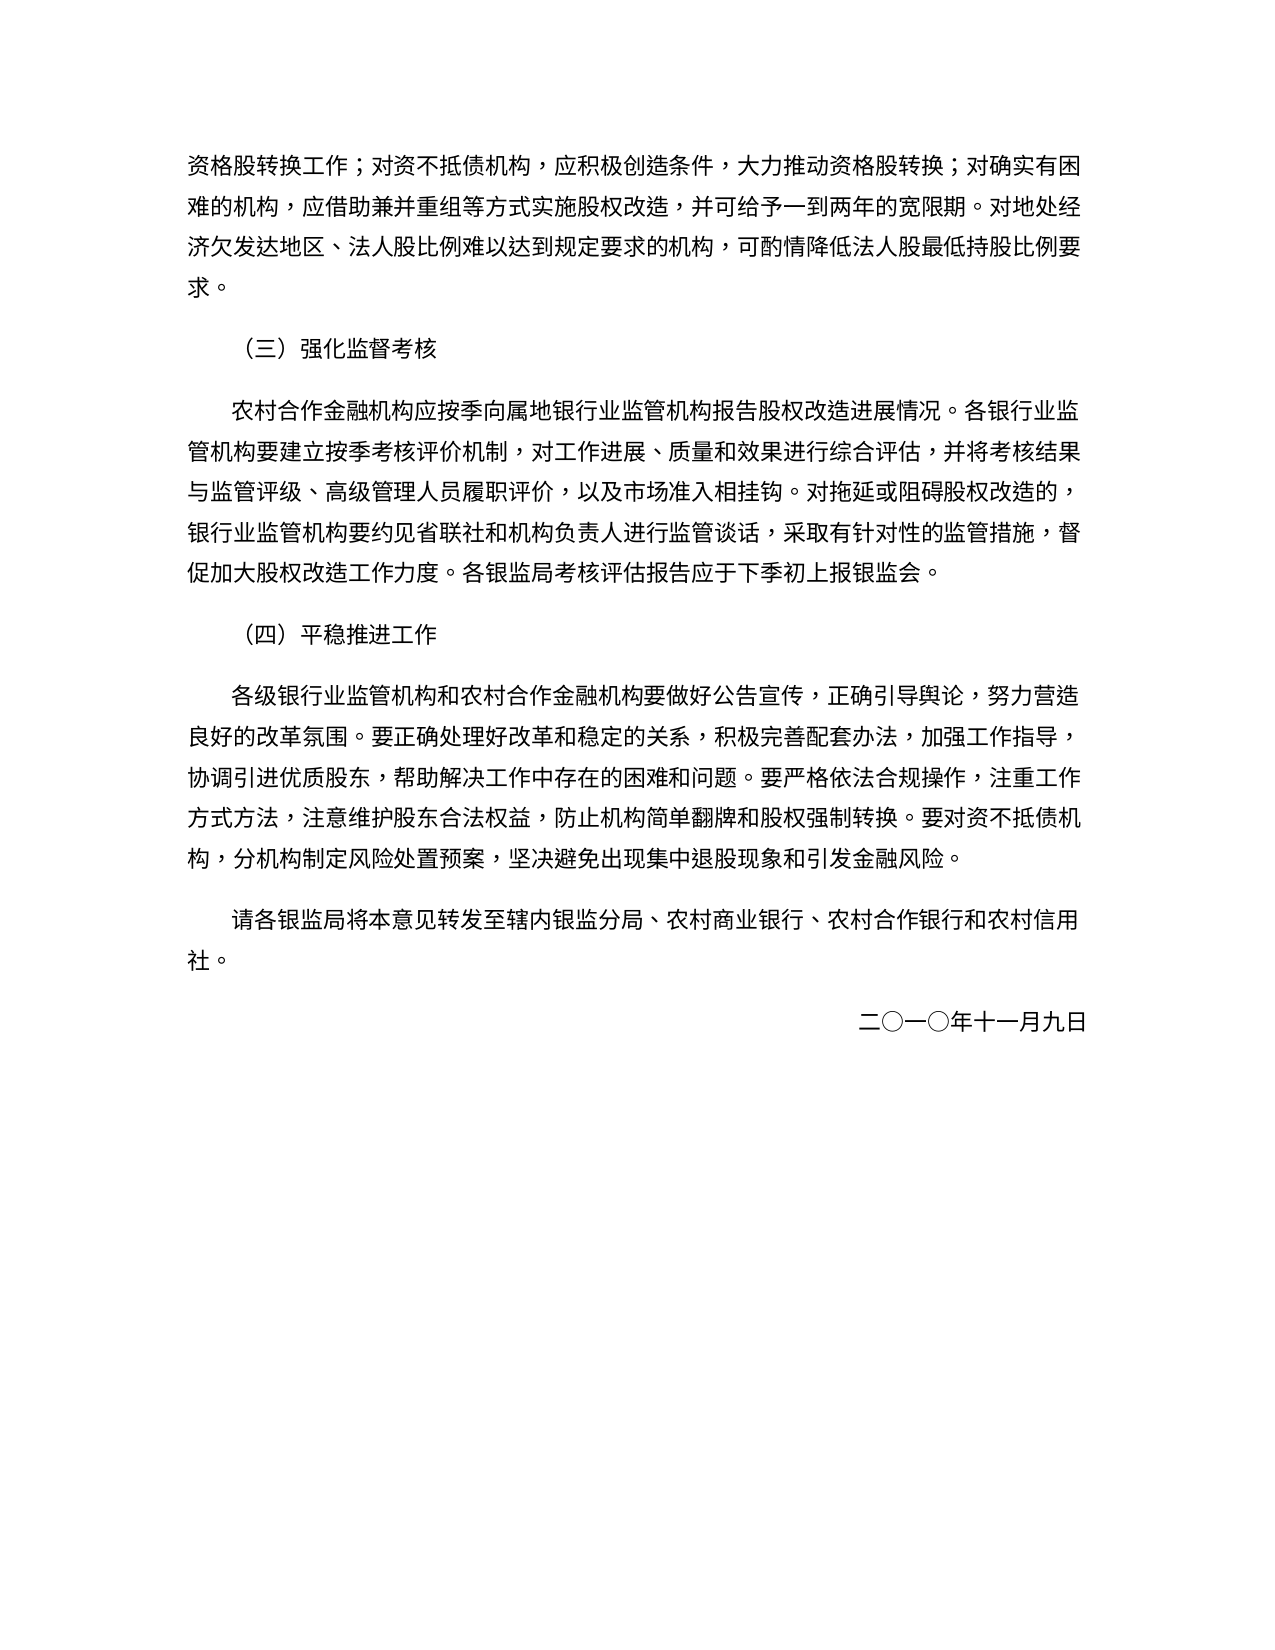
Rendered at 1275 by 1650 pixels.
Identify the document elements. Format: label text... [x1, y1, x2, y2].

text 各级银行业监管机构和农村合作金融机构要做好公告宣传，正确引导舆论，努力营造良好的改革氛围。要正确处理好改革和稳定的关系，积极完善配套办法，加强工作指导，协调引进优质股东，帮助解决工作中存在的困难和问题。要严格依法合规操作，注重工作方式方法，注意维护股东合法权益，防止机构简单翻牌和股权强制转换。要对资不抵债机构，分机构制定风险处置预案，坚决避免出现集中退股现象和引发金融风险。 [187, 680, 1087, 874]
text 请各银监局将本意见转发至辖内银监分局、农村商业银行、农村合作银行和农村信用社。 [187, 904, 1087, 976]
text 二○一○年十一月九日 [187, 1006, 1087, 1037]
text 农村合作金融机构应按季向属地银行业监管机构报告股权改造进展情况。各银行业监管机构要建立按季考核评价机制，对工作进展、质量和效果进行综合评估，并将考核结果与监管评级、高级管理人员履职评价，以及市场准入相挂钩。对拖延或阻碍股权改造的，银行业监管机构要约见省联社和机构负责人进行监管谈话，采取有针对性的监管措施，督促加大股权改造工作力度。各银监局考核评估报告应于下季初上报银监会。 [187, 395, 1087, 588]
text （四）平稳推进工作 [187, 619, 1087, 650]
text （三）强化监督考核 [187, 333, 1087, 364]
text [187, 150, 1087, 303]
